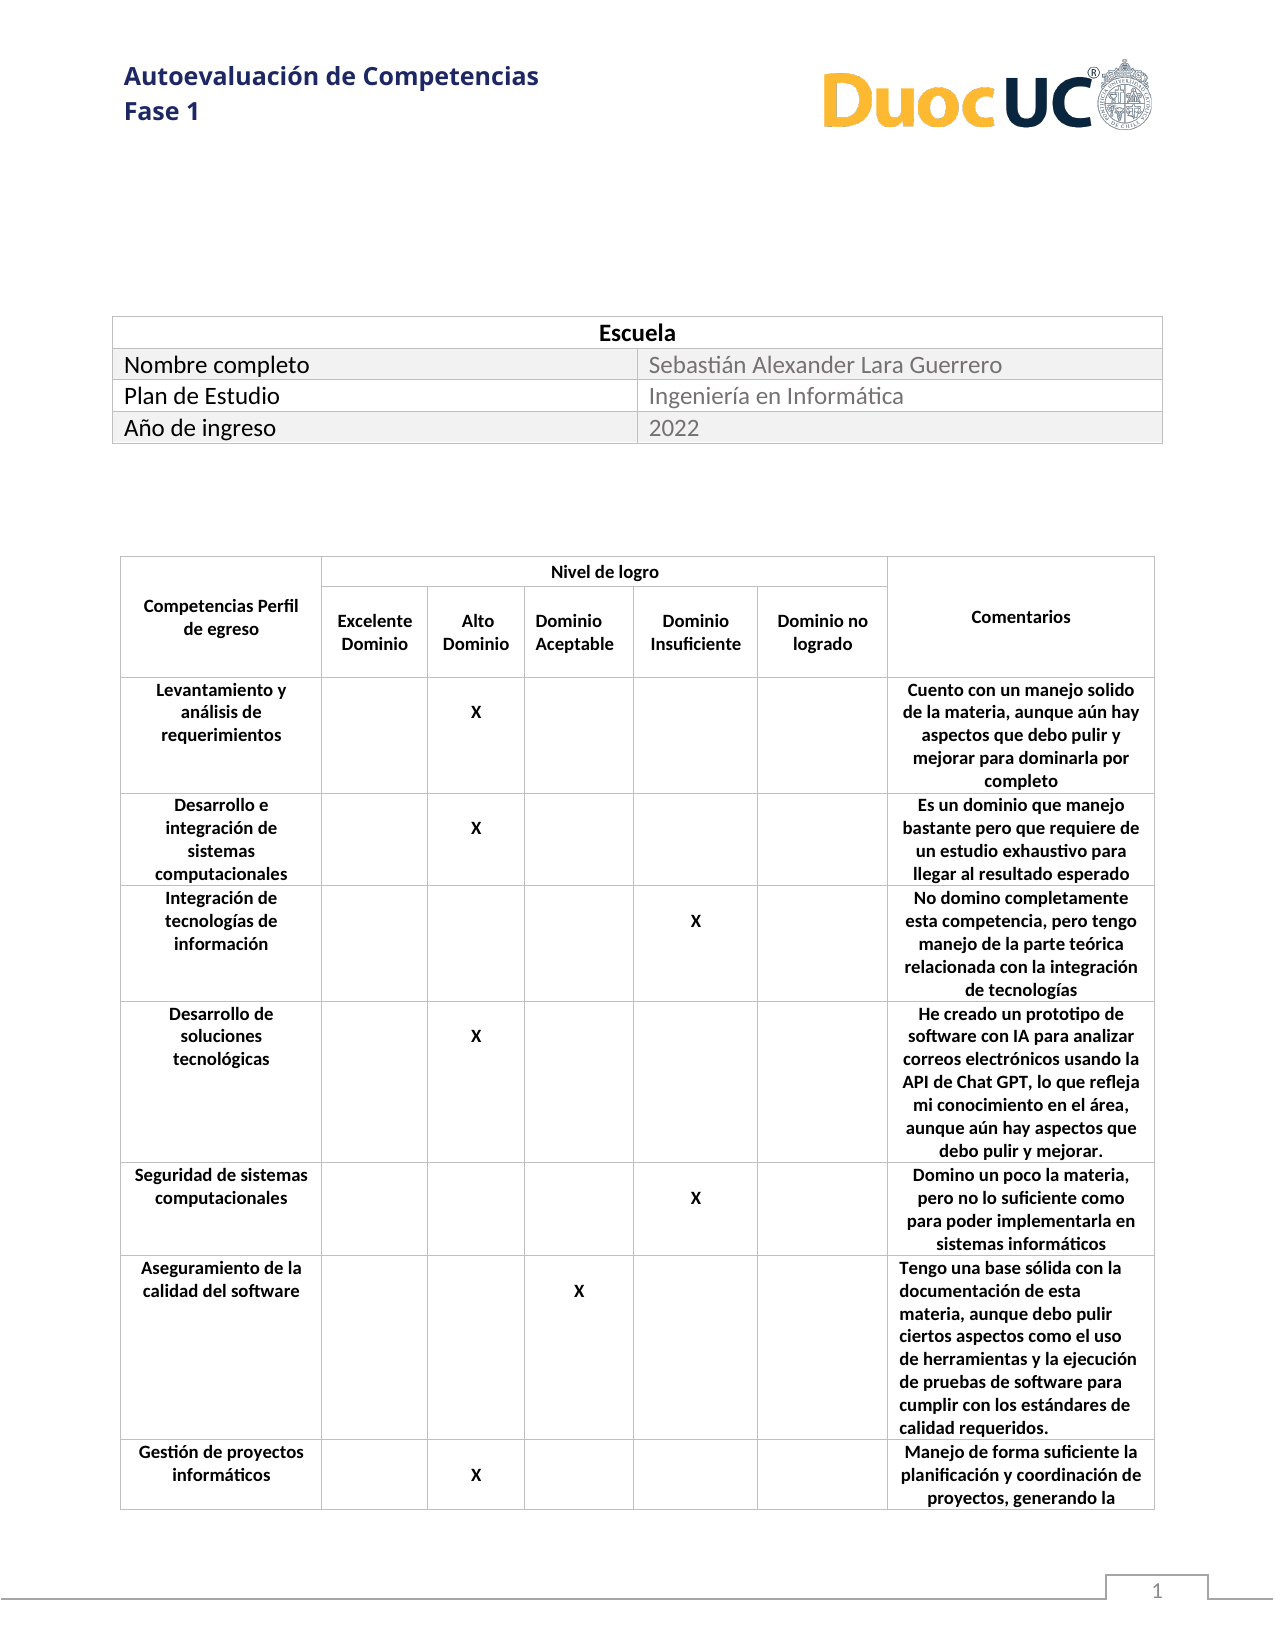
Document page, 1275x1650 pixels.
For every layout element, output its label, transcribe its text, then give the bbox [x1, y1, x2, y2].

table_cell Nombre completo [113, 349, 637, 379]
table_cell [121, 1440, 321, 1509]
table_cell Tengo una base sólida con la documentación de esta materia, aunque debo pulir ciertos aspectos como el uso de herramientas y la ejecución de pruebas de software para cumplir con los estándares de calidad requeridos. [888, 1256, 1154, 1439]
table_cell X [634, 886, 757, 1001]
table_cell X [428, 1440, 524, 1509]
table_cell [428, 1256, 524, 1439]
table_cell [322, 1440, 427, 1509]
table_cell Aseguramiento de la calidad del software [121, 1256, 321, 1439]
table_cell [525, 794, 633, 885]
table_cell [758, 1002, 887, 1162]
table_cell Plan de Estudio [113, 380, 637, 411]
table_cell X [634, 1163, 757, 1255]
table_cell Desarrollo e integración de sistemas computacionales [121, 794, 321, 885]
table_cell Seguridad de sistemas computacionales [121, 1163, 321, 1255]
table_header Competencias Perfil de egreso [121, 557, 321, 677]
table_cell [525, 1163, 633, 1255]
table_cell [428, 1163, 524, 1255]
table_cell X [428, 1002, 524, 1162]
table_cell X [428, 794, 524, 885]
table_cell [758, 1256, 887, 1439]
table_cell X [428, 678, 524, 792]
table_cell [758, 1163, 887, 1255]
table_cell X [525, 1256, 633, 1439]
table_cell Excelente Dominio [322, 587, 427, 677]
table_cell Alto Dominio [428, 587, 524, 677]
table_cell [525, 1440, 633, 1509]
table_cell Integración de tecnologías de información [121, 886, 321, 1001]
table_cell [322, 1256, 427, 1439]
table_cell [322, 678, 427, 792]
table_cell [634, 1440, 757, 1509]
table_cell [322, 886, 427, 1001]
table_cell He creado un prototipo de software con IA para analizar correos electrónicos usando la API de Chat GPT, lo que refleja mi conocimiento en el área, aunque aún hay aspectos que debo pulir y mejorar. [888, 1002, 1154, 1162]
table_cell Sebastián Alexander Lara Guerrero [638, 349, 1162, 379]
table_cell [322, 1002, 427, 1162]
table_cell 2022 [638, 412, 1162, 442]
table_cell Es un dominio que manejo bastante pero que requiere de un estudio exhaustivo para llegar al resultado esperado [888, 794, 1154, 885]
table_cell Dominio Insuficiente [634, 587, 757, 677]
table_cell [634, 678, 757, 792]
table_header Comentarios [888, 557, 1154, 677]
table_cell [634, 794, 757, 885]
table_cell [525, 886, 633, 1001]
table_cell No domino completamente esta competencia, pero tengo manejo de la parte teórica relacionada con la integración de tecnologías [888, 886, 1154, 1001]
table_cell [322, 1163, 427, 1255]
table_header Escuela [113, 317, 1162, 348]
table_cell [758, 1440, 887, 1509]
table_cell Cuento con un manejo solido de la materia, aunque aún hay aspectos que debo pulir y mejorar para dominarla por completo [888, 678, 1154, 792]
table_cell Dominio no logrado [758, 587, 887, 677]
table_cell Levantamiento y análisis de requerimientos [121, 678, 321, 792]
table_cell [525, 678, 633, 792]
table_cell Domino un poco la materia, pero no lo suficiente como para poder implementarla en sistemas informáticos [888, 1163, 1154, 1255]
table_cell [428, 886, 524, 1001]
table_cell [758, 886, 887, 1001]
picture [824, 59, 1152, 130]
table_cell Ingeniería en Informática [638, 380, 1162, 411]
table_cell [634, 1256, 757, 1439]
table_cell [758, 678, 887, 792]
table_cell [525, 1002, 633, 1162]
table_cell Año de ingreso [113, 412, 637, 442]
table_cell [758, 794, 887, 885]
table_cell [888, 1440, 1154, 1509]
table_header Nivel de logro [322, 557, 887, 586]
table_cell Dominio Aceptable [525, 587, 633, 677]
table_cell [634, 1002, 757, 1162]
table_cell Desarrollo de soluciones tecnológicas [121, 1002, 321, 1162]
table_cell [322, 794, 427, 885]
